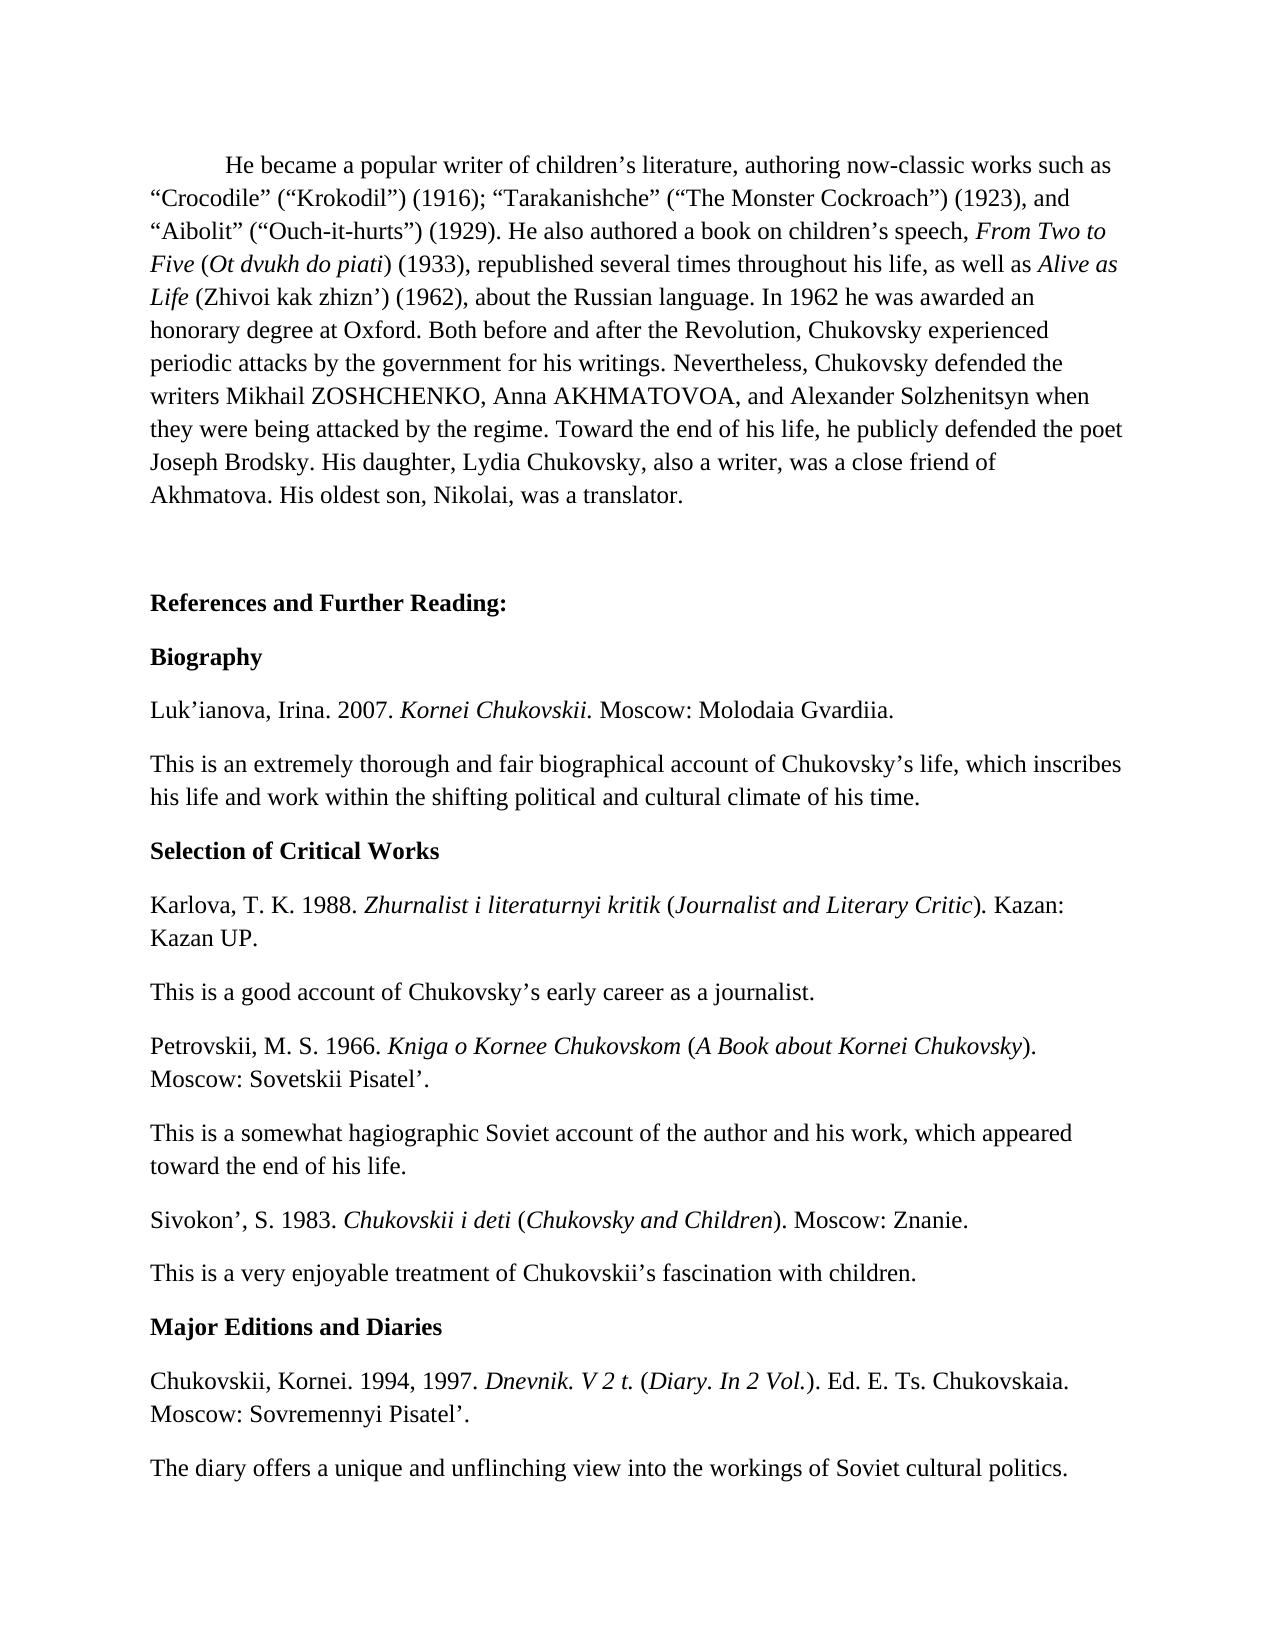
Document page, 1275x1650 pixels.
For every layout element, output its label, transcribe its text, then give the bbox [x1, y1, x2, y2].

text Selection of Critical Works [150, 836, 1125, 865]
text This is a very enjoyable treatment of Chukovskii’s fascination with children. [150, 1258, 1125, 1287]
text References and Further Reading: [150, 588, 1125, 617]
text This is a good account of Chukovsky’s early career as a journalist. [150, 977, 1125, 1006]
text Karlova, T. K. 1988. Zhurnalist i literaturnyi kritik (Journalist and Literary Critic). Kazan: Kazan UP. [150, 890, 1125, 952]
text Chukovskii, Kornei. 1994, 1997. Dnevnik. V 2 t. (Diary. In 2 Vol.). Ed. E. Ts. Chukovskaia. Moscow: Sovremennyi Pisatel’. [150, 1366, 1125, 1428]
text Luk’ianova, Irina. 2007. Kornei Chukovskii. Moscow: Molodaia Gvardiia. [150, 696, 1125, 724]
text He became a popular writer of children’s literature, authoring now-classic works such as “Crocodile” (“Krokodil”) (1916); “Tarakanishche” (“The Monster Cockroach”) (1923), and “Aibolit” (“Ouch-it-hurts”) (1929). He also authored a book on children’s speech, From Two to Five (Ot dvukh do piati) (1933), republished several times throughout his life, as well as Alive as Life (Zhivoi kak zhizn’) (1962), about the Russian language. In 1962 he was awarded an honorary degree at Oxford. Both before and after the Revolution, Chukovsky experienced periodic attacks by the government for his writings. Nevertheless, Chukovsky defended the writers Mikhail ZOSHCHENKO, Anna AKHMATOVOA, and Alexander Solzhenitsyn when they were being attacked by the regime. Toward the end of his life, he publicly defended the poet Joseph Brodsky. His daughter, Lydia Chukovsky, also a writer, was a close friend of Akhmatova. His oldest son, Nikolai, was a translator. [150, 150, 1125, 509]
text Major Editions and Diaries [150, 1312, 1125, 1341]
text This is a somewhat hagiographic Soviet account of the author and his work, which appeared toward the end of his life. [150, 1118, 1125, 1179]
text This is an extremely thorough and fair biographical account of Chukovsky’s life, which inscribes his life and work within the shifting political and cultural climate of his time. [150, 749, 1125, 811]
text Biography [150, 642, 1125, 671]
text Sivokon’, S. 1983. Chukovskii i deti (Chukovsky and Children). Moscow: Znanie. [150, 1205, 1125, 1233]
text The diary offers a unique and unflinching view into the workings of Soviet cultural politics. [150, 1453, 1125, 1482]
text Petrovskii, M. S. 1966. Kniga o Kornee Chukovskom (A Book about Kornei Chukovsky). Moscow: Sovetskii Pisatel’. [150, 1031, 1125, 1093]
